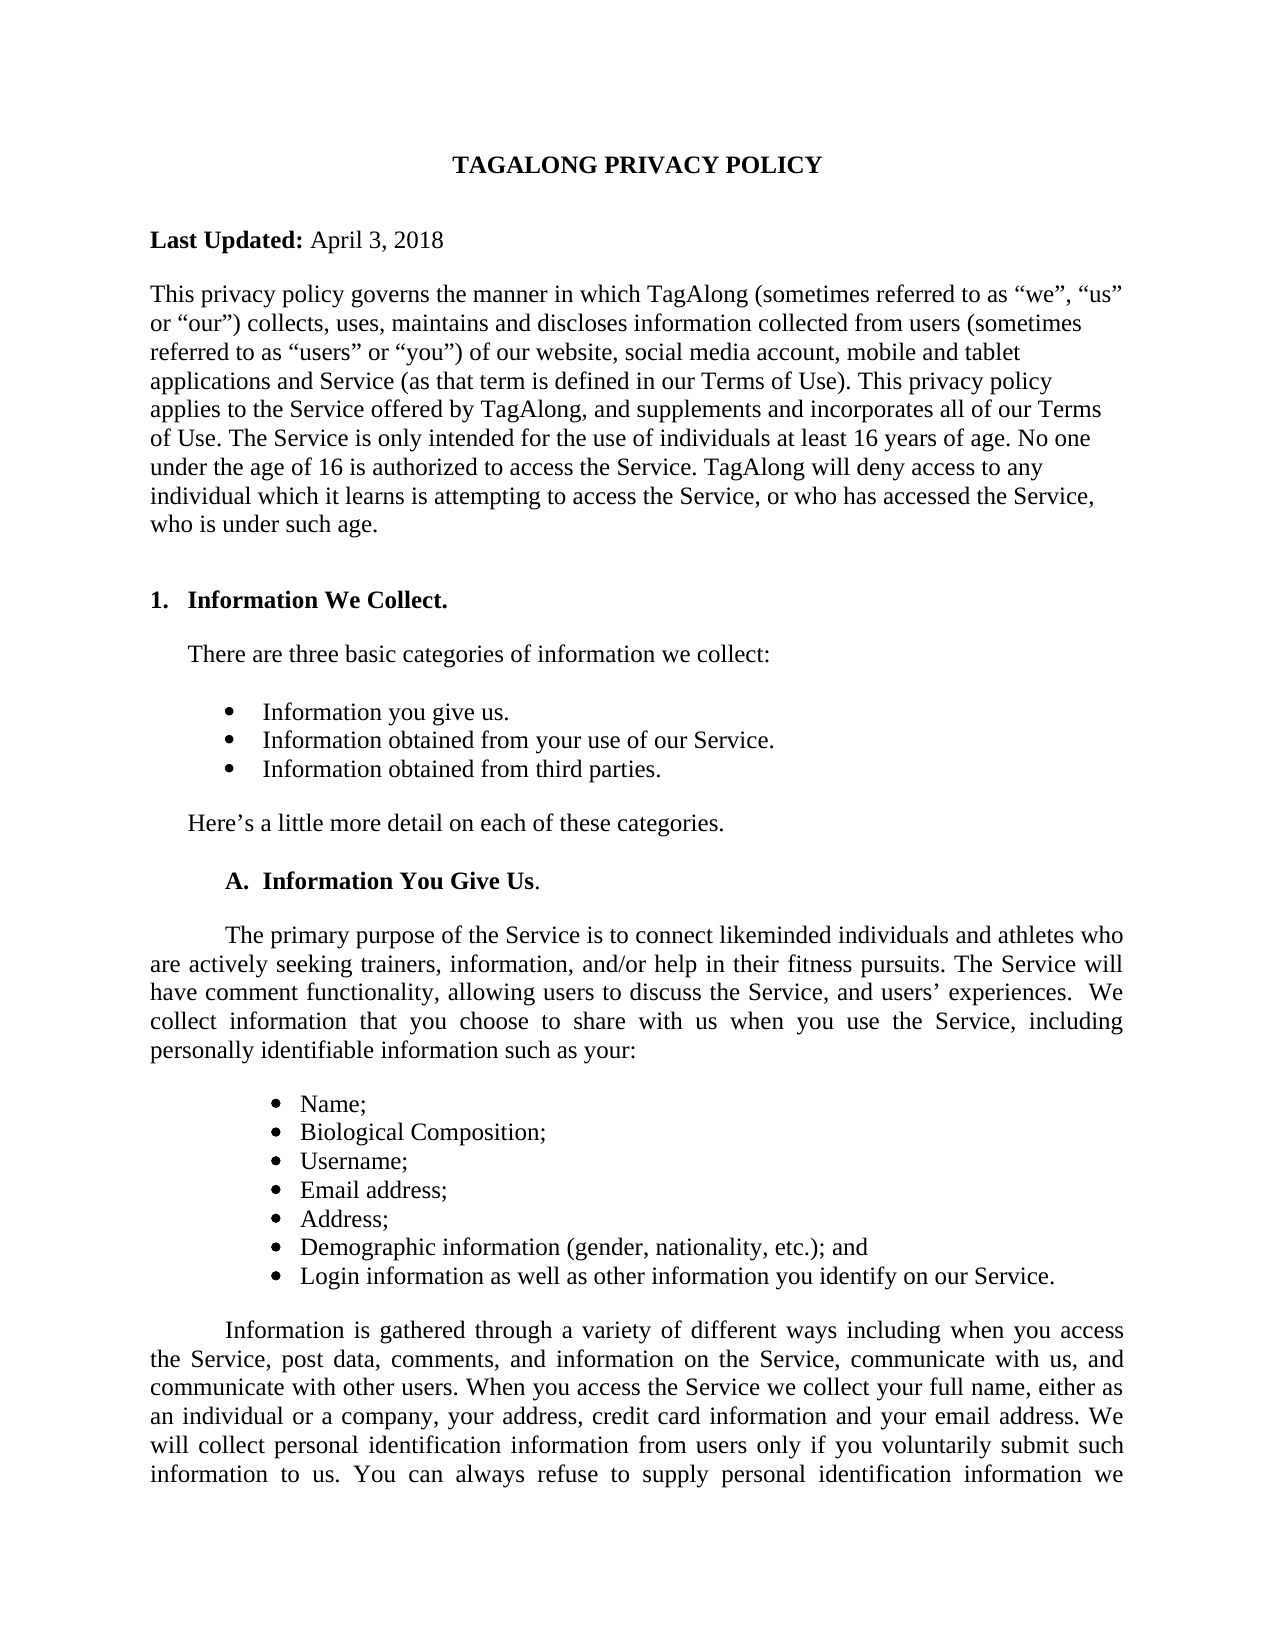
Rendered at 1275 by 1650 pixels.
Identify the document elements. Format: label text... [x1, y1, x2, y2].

list Information you give us. [225, 697, 1125, 726]
list Information You Give Us. [225, 866, 1125, 895]
list Information obtained from third parties. [225, 754, 1125, 783]
list Email address; [271, 1175, 1125, 1204]
list Biological Composition; [271, 1117, 1125, 1146]
text This privacy policy governs the manner in which TagAlong (sometimes referred to as “we”, “us” or “our”) collects, uses, maintains and discloses information collected from users (sometimes referred to as “users” or “you”) of our website, social media account, mobile and tablet applications and Service (as that term is defined in our Terms of Use). This privacy policy applies to the Service offered by TagAlong, and supplements and incorporates all of our Terms of Use. The Service is only intended for the use of individuals at least 16 years of age. No one under the age of 16 is authorized to access the Service. TagAlong will deny access to any individual which it learns is attempting to access the Service, or who has accessed the Service, who is under such age. [150, 279, 1125, 538]
list Demographic information (gender, nationality, etc.); and [271, 1232, 1125, 1261]
list Address; [271, 1204, 1125, 1232]
text Last Updated: April 3, 2018 [150, 226, 1125, 254]
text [150, 1315, 1125, 1487]
list Login information as well as other information you identify on our Service. [271, 1261, 1125, 1290]
list Information We Collect. [150, 585, 1125, 614]
text There are three basic categories of information we collect: [187, 639, 1125, 668]
text Here’s a little more detail on each of these categories. [187, 808, 1125, 837]
text The primary purpose of the Service is to connect likeminded individuals and athletes who are actively seeking trainers, information, and/or help in their fitness pursuits. The Service will have comment functionality, allowing users to discuss the Service, and users’ experiences. We collect information that you choose to share with us when you use the Service, including personally identifiable information such as your: [150, 920, 1125, 1064]
list Name; [271, 1089, 1125, 1117]
list Information obtained from your use of our Service. [225, 726, 1125, 754]
list Username; [271, 1146, 1125, 1175]
text TAGALONG PRIVACY POLICY [150, 150, 1125, 179]
